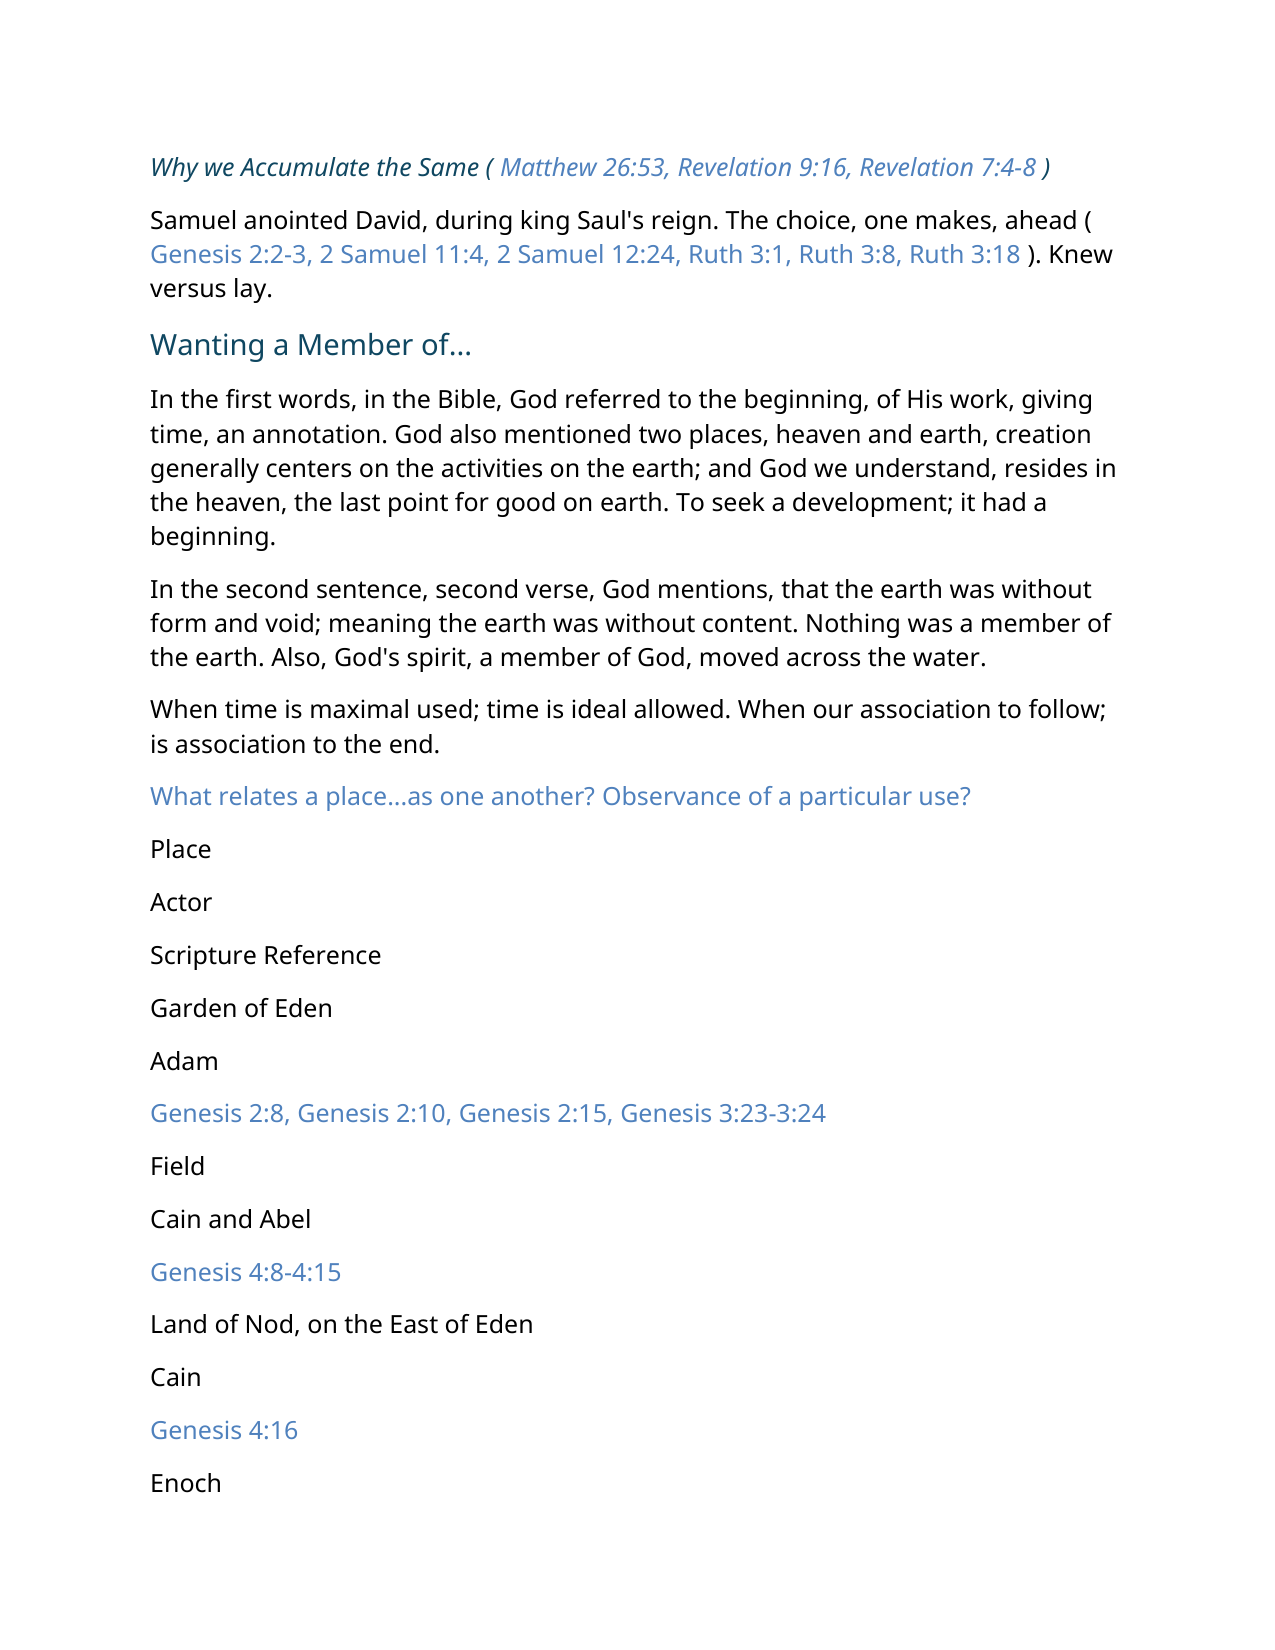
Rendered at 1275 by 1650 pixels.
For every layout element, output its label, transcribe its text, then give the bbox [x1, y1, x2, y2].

text Scripture Reference [150, 937, 1125, 972]
text Land of Nod, on the East of Eden [150, 1307, 1125, 1341]
text Genesis 4:16 [150, 1413, 1125, 1447]
text Field [150, 1149, 1125, 1183]
text What relates a place...as one another? Observance of a particular use? [150, 779, 1125, 813]
text Actor [150, 885, 1125, 919]
text Adam [150, 1043, 1125, 1077]
text Enoch [150, 1466, 1125, 1500]
subtitle Why we Accumulate the Same ( Matthew 26:53, Revelation 9:16, Revelation 7:4-8 ) [150, 150, 1125, 184]
subtitle Wanting a Member of... [150, 324, 1125, 363]
text Garden of Eden [150, 990, 1125, 1024]
text Cain and Abel [150, 1202, 1125, 1236]
text Genesis 4:8-4:15 [150, 1254, 1125, 1288]
text Cain [150, 1360, 1125, 1394]
text Place [150, 832, 1125, 866]
text Genesis 2:8, Genesis 2:10, Genesis 2:15, Genesis 3:23-3:24 [150, 1096, 1125, 1130]
text In the second sentence, second verse, God mentions, that the earth was without form and void; meaning the earth was without content. Nothing was a member of the earth. Also, God's spirit, a member of God, moved across the water. [150, 571, 1125, 673]
text When time is maximal used; time is ideal allowed. When our association to follow; is association to the end. [150, 692, 1125, 760]
